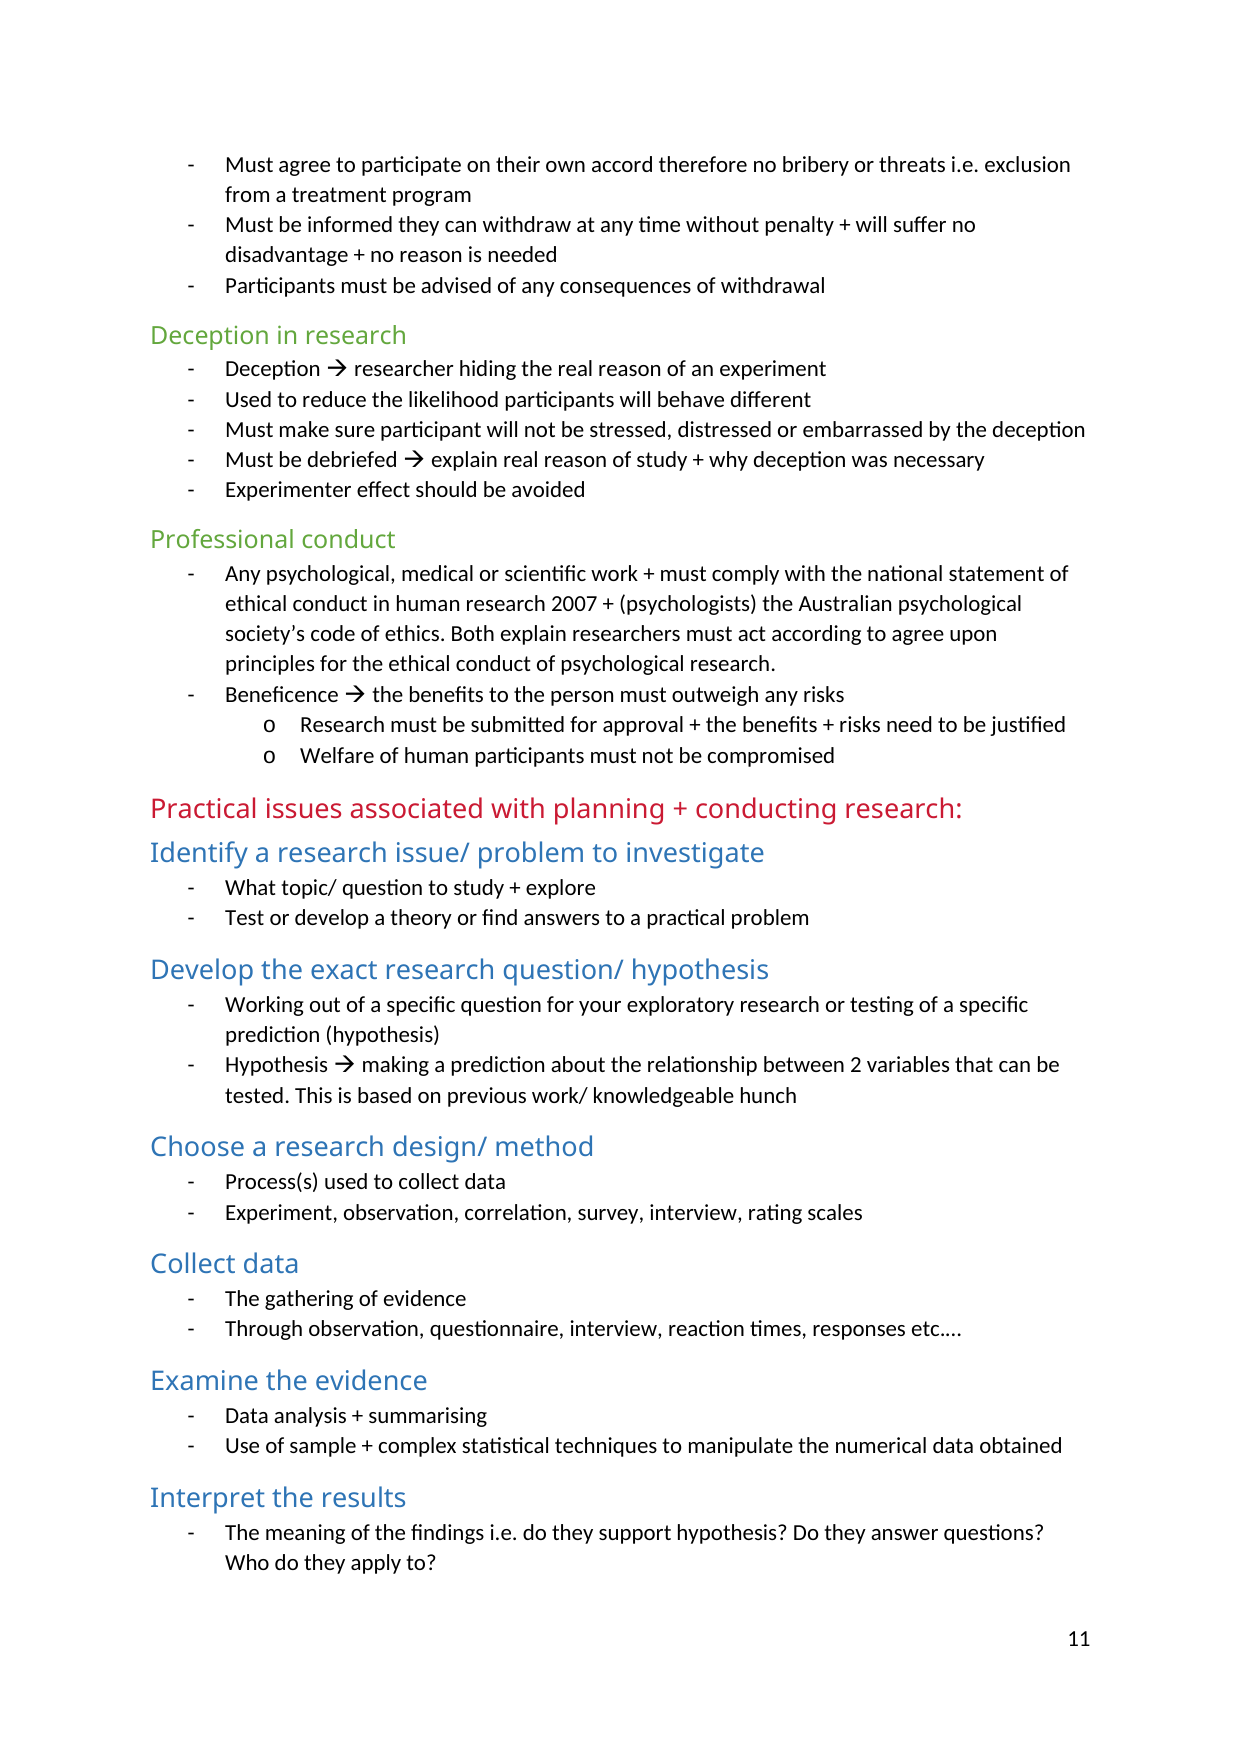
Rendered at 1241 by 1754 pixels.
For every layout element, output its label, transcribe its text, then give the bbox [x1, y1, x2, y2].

subtitle Professional conduct [150, 522, 1090, 556]
list Must be debriefed explain real reason of study + why deception was necessary [187, 445, 1090, 473]
list Experimenter effect should be avoided [187, 475, 1090, 503]
list Test or develop a theory or find answers to a practical problem [187, 903, 1090, 932]
list Research must be submitted for approval + the benefits + risks need to be justified [262, 710, 1090, 739]
subtitle Deception in research [150, 318, 1090, 352]
list Working out of a specific question for your exploratory research or testing of a specific prediction (hypothesis) [187, 990, 1090, 1048]
list Process(s) used to collect data [187, 1167, 1090, 1196]
list Deception researcher hiding the real reason of an experiment [187, 354, 1090, 382]
subtitle Practical issues associated with planning + conducting research: [150, 789, 1090, 826]
list Used to reduce the likelihood participants will behave different [187, 385, 1090, 413]
list What topic/ question to study + explore [187, 873, 1090, 901]
subtitle Develop the exact research question/ hypothesis [150, 950, 1090, 987]
list Any psychological, medical or scientific work + must comply with the national statement of ethical conduct in human research 2007 + (psychologists) the Australian psychological society’s code of ethics. Both explain researchers must act according to agree upon principles for the ethical conduct of psychological research. [187, 559, 1090, 678]
list Experiment, observation, correlation, survey, interview, rating scales [187, 1198, 1090, 1226]
list Use of sample + complex statistical techniques to manipulate the numerical data obtained [187, 1431, 1090, 1459]
list Must be informed they can withdraw at any time without penalty + will suffer no disadvantage + no reason is needed [187, 210, 1090, 269]
list Must make sure participant will not be stressed, distressed or embarrassed by the deception [187, 415, 1090, 443]
subtitle Identify a research issue/ problem to investigate [150, 833, 1090, 870]
subtitle Interpret the results [150, 1478, 1090, 1515]
subtitle Choose a research design/ method [150, 1128, 1090, 1164]
subtitle Examine the evidence [150, 1361, 1090, 1398]
list Must agree to participate on their own accord therefore no bribery or threats i.e. exclusion from a treatment program [187, 150, 1090, 208]
list Through observation, questionnaire, interview, reaction times, responses etc.… [187, 1314, 1090, 1343]
list The gathering of evidence [187, 1284, 1090, 1312]
list The meaning of the findings i.e. do they support hypothesis? Do they answer questions? Who do they apply to? [187, 1518, 1090, 1576]
list Hypothesis making a prediction about the relationship between 2 variables that can be tested. This is based on previous work/ knowledgeable hunch [187, 1051, 1090, 1109]
list Participants must be advised of any consequences of withdrawal [187, 271, 1090, 299]
list Data analysis + summarising [187, 1401, 1090, 1429]
list Welfare of human participants must not be compromised [262, 741, 1090, 771]
subtitle Collect data [150, 1244, 1090, 1281]
list Beneficence the benefits to the person must outweigh any risks [187, 680, 1090, 708]
